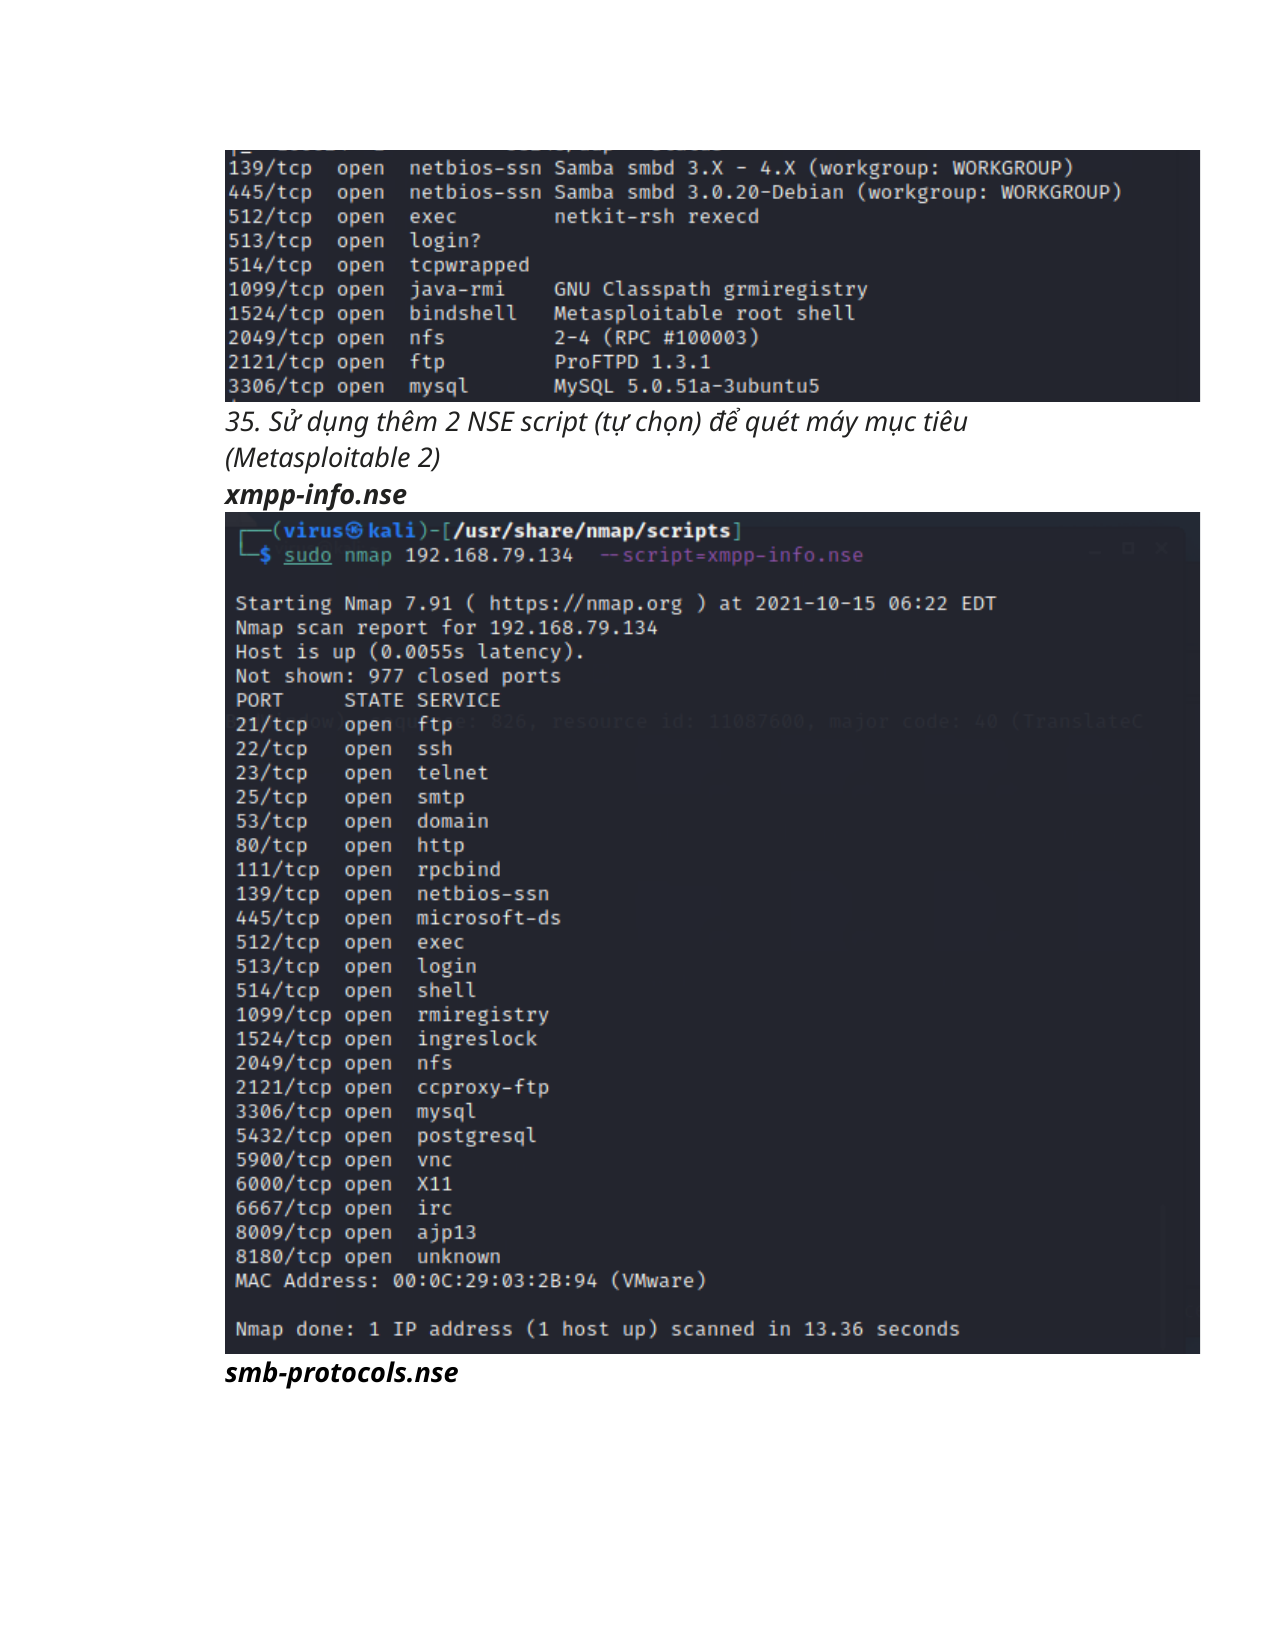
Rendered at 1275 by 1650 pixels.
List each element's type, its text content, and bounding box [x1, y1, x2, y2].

picture [225, 512, 1200, 1354]
picture [225, 150, 1200, 402]
list smb-protocols.nse [225, 1354, 1125, 1390]
list 35. Sử dụng thêm 2 NSE script (tự chọn) để quét máy mục tiêu (Metasploitable 2) [225, 402, 1125, 476]
list xmpp-info.nse [225, 476, 1125, 512]
